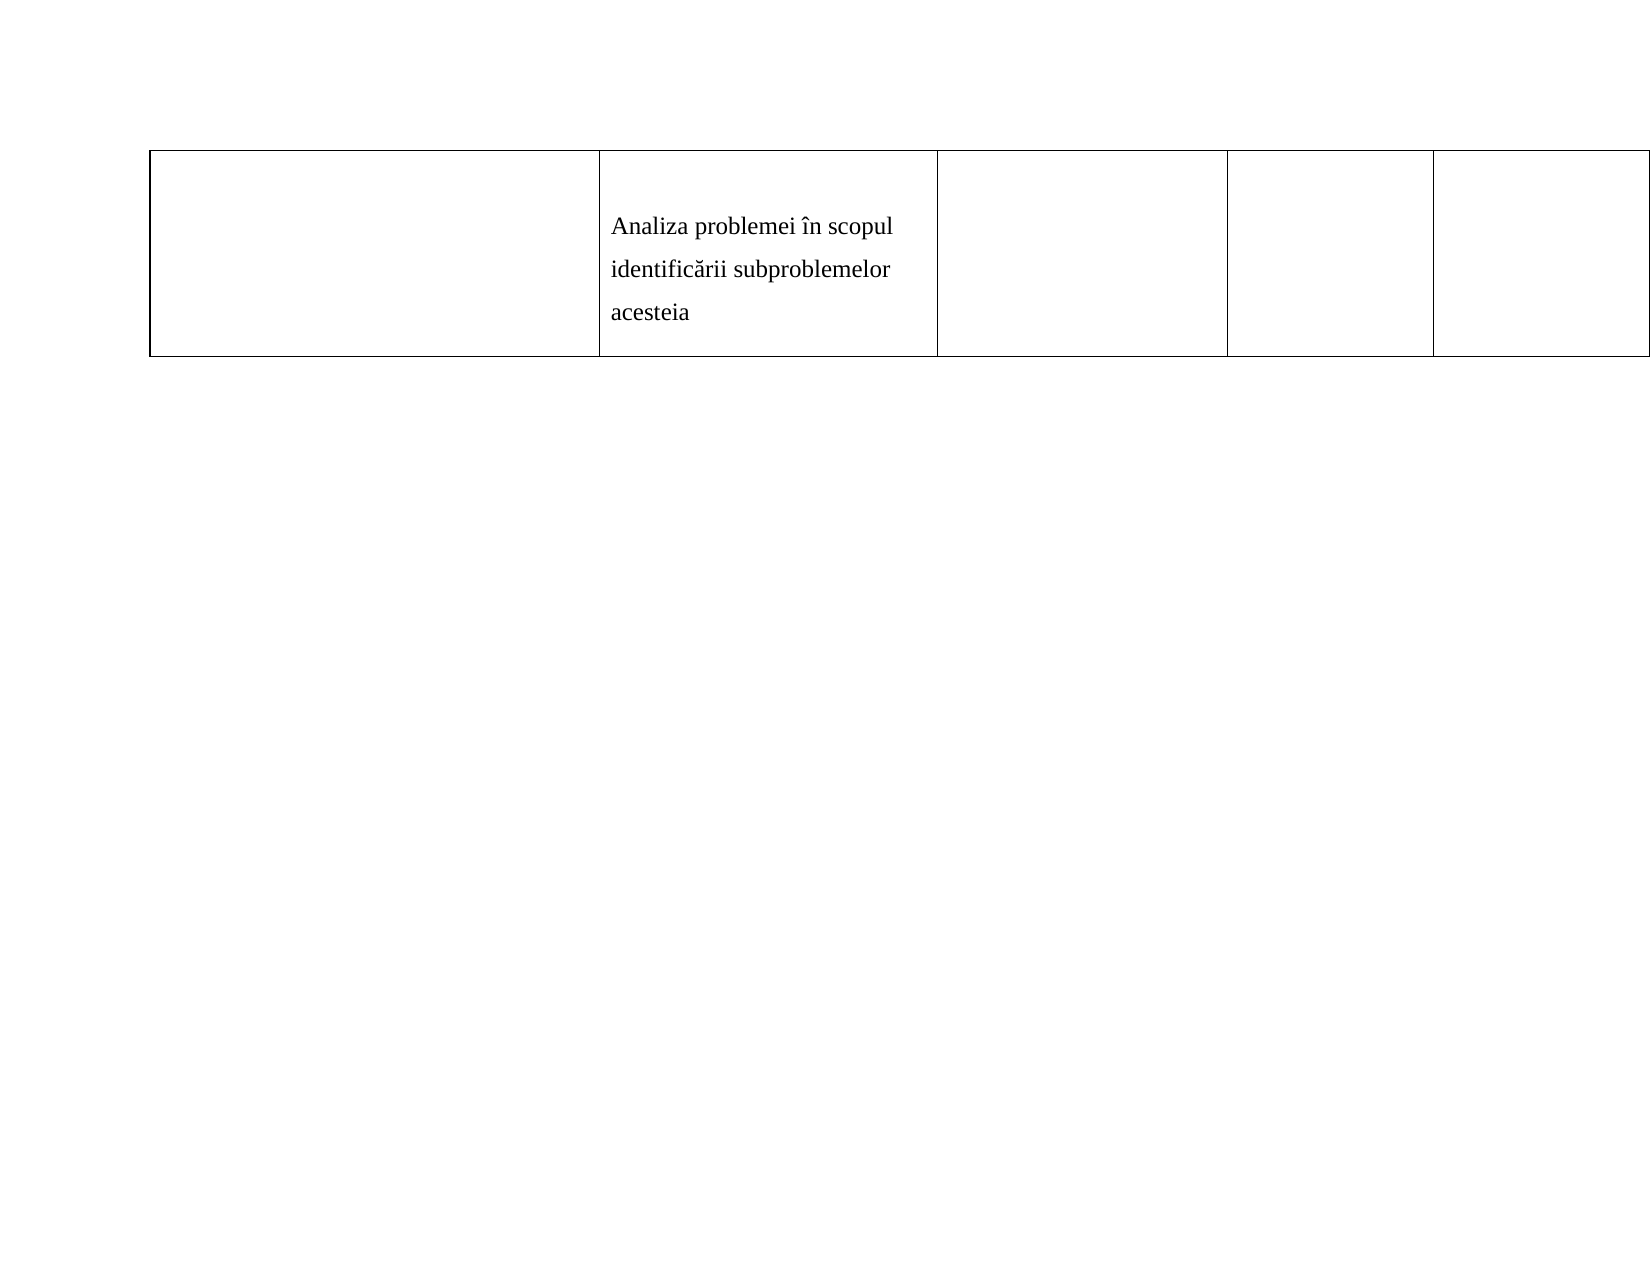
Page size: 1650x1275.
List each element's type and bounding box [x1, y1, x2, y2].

table_cell [1434, 151, 1649, 356]
table_cell [600, 151, 937, 356]
table_cell [151, 151, 599, 356]
table_cell [1228, 151, 1433, 356]
table_cell [938, 151, 1227, 356]
